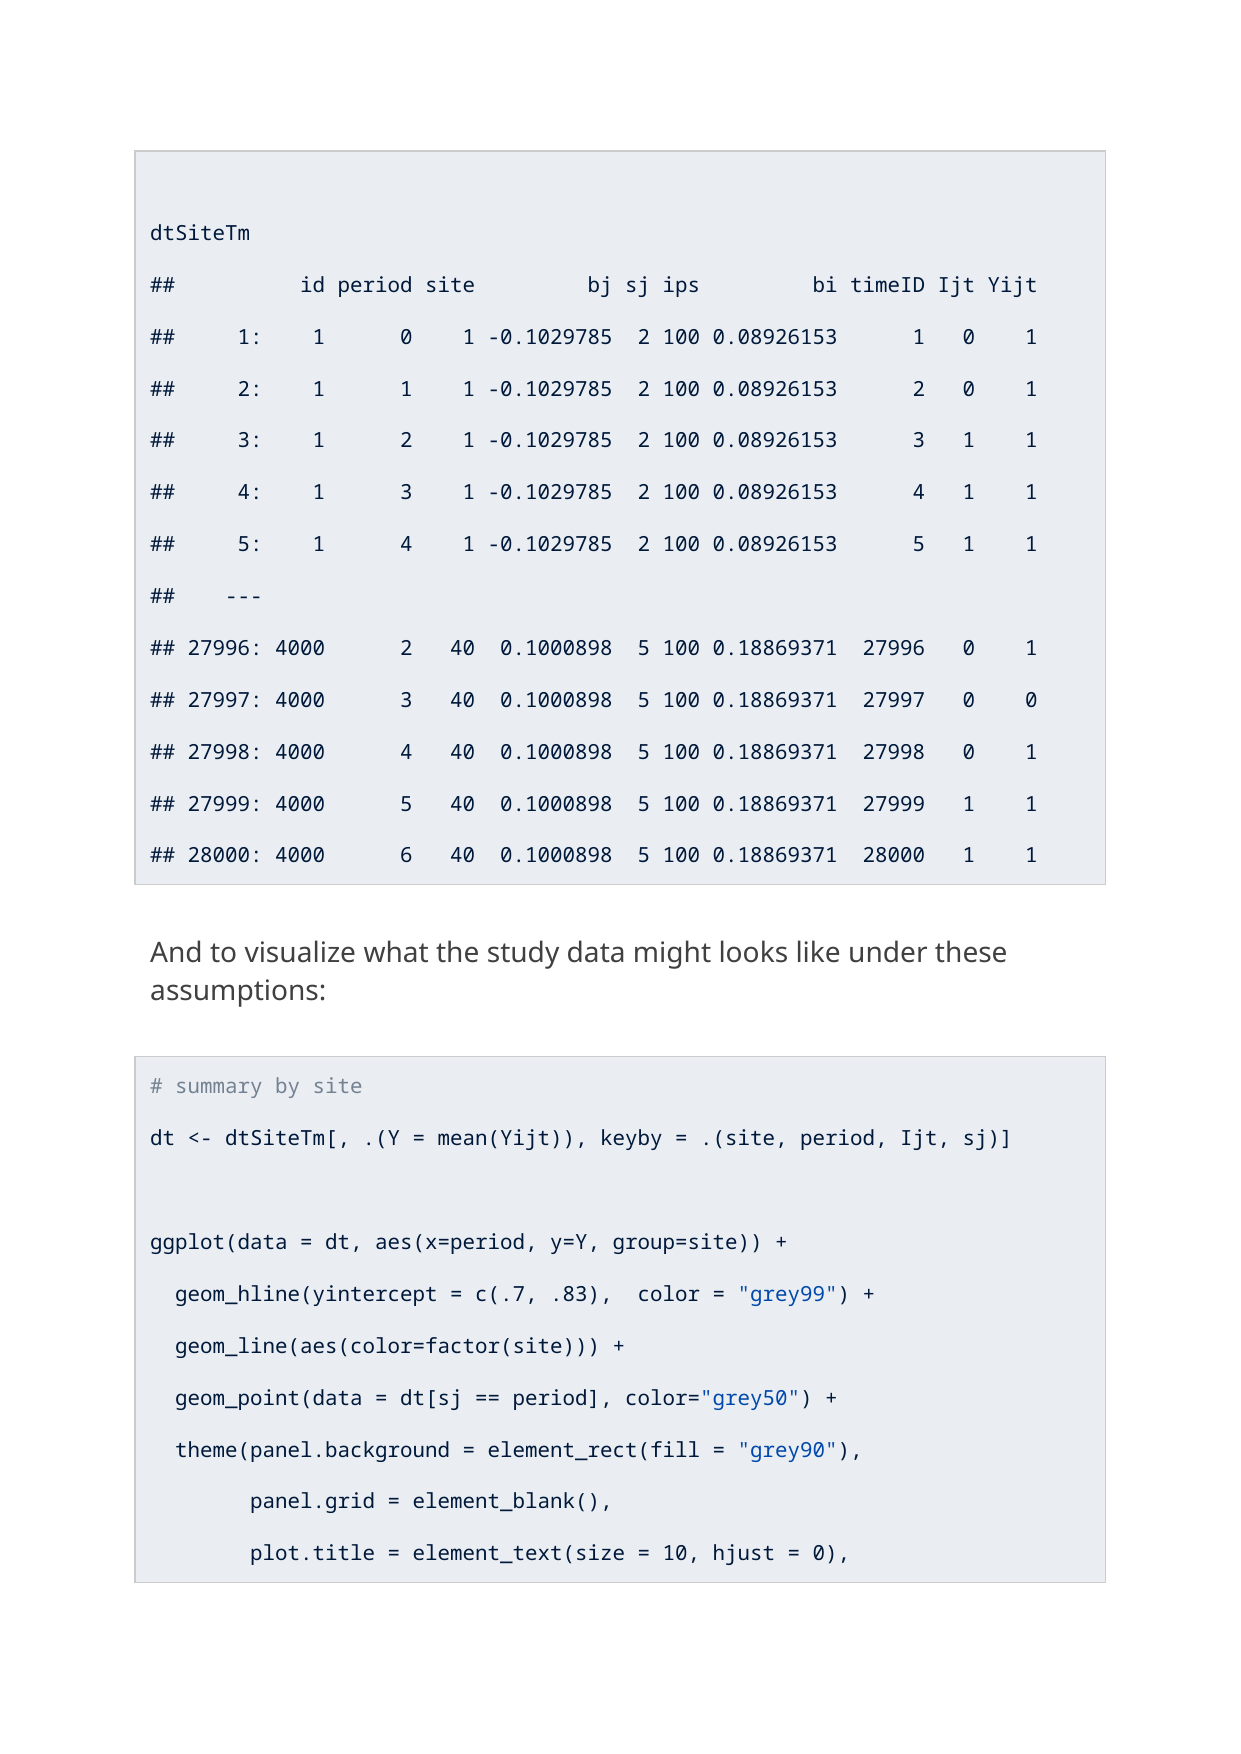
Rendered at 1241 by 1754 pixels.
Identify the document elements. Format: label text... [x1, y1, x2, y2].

text ## 1: 1 0 1 -0.1029785 2 100 0.08926153 1 0 1 [136, 306, 1105, 350]
text theme(panel.background = element_rect(fill = "grey90"), [136, 1419, 1105, 1463]
text ## --- [136, 565, 1105, 609]
text panel.grid = element_blank(), [136, 1471, 1105, 1515]
text dtSiteTm [136, 202, 1105, 246]
text ## 27996: 4000 2 40 0.1000898 5 100 0.18869371 27996 0 1 [136, 617, 1105, 661]
text ggplot(data = dt, aes(x=period, y=Y, group=site)) + [136, 1211, 1105, 1256]
text ## 4: 1 3 1 -0.1029785 2 100 0.08926153 4 1 1 [136, 461, 1105, 506]
text ## 27997: 4000 3 40 0.1000898 5 100 0.18869371 27997 0 0 [136, 669, 1105, 713]
text ## 2: 1 1 1 -0.1029785 2 100 0.08926153 2 0 1 [136, 357, 1105, 402]
text ## 27999: 4000 5 40 0.1000898 5 100 0.18869371 27999 1 1 [136, 772, 1105, 817]
text # summary by site [136, 1057, 1105, 1100]
text dt <- dtSiteTm[, .(Y = mean(Yijt)), keyby = .(site, period, Ijt, sj)] [136, 1107, 1105, 1152]
text ## id period site bj sj ips bi timeID Ijt Yijt [136, 254, 1105, 298]
text geom_line(aes(color=factor(site))) + [136, 1315, 1105, 1359]
text And to visualize what the study data might looks like under these assumptions: [150, 932, 1090, 1009]
text ## 3: 1 2 1 -0.1029785 2 100 0.08926153 3 1 1 [136, 409, 1105, 454]
text geom_point(data = dt[sj == period], color="grey50") + [136, 1367, 1105, 1411]
text ## 28000: 4000 6 40 0.1000898 5 100 0.18869371 28000 1 1 [136, 824, 1105, 884]
text ## 27998: 4000 4 40 0.1000898 5 100 0.18869371 27998 0 1 [136, 721, 1105, 765]
text geom_hline(yintercept = c(.7, .83), color = "grey99") + [136, 1263, 1105, 1308]
text plot.title = element_text(size = 10, hjust = 0), [136, 1522, 1105, 1582]
text ## 5: 1 4 1 -0.1029785 2 100 0.08926153 5 1 1 [136, 513, 1105, 558]
